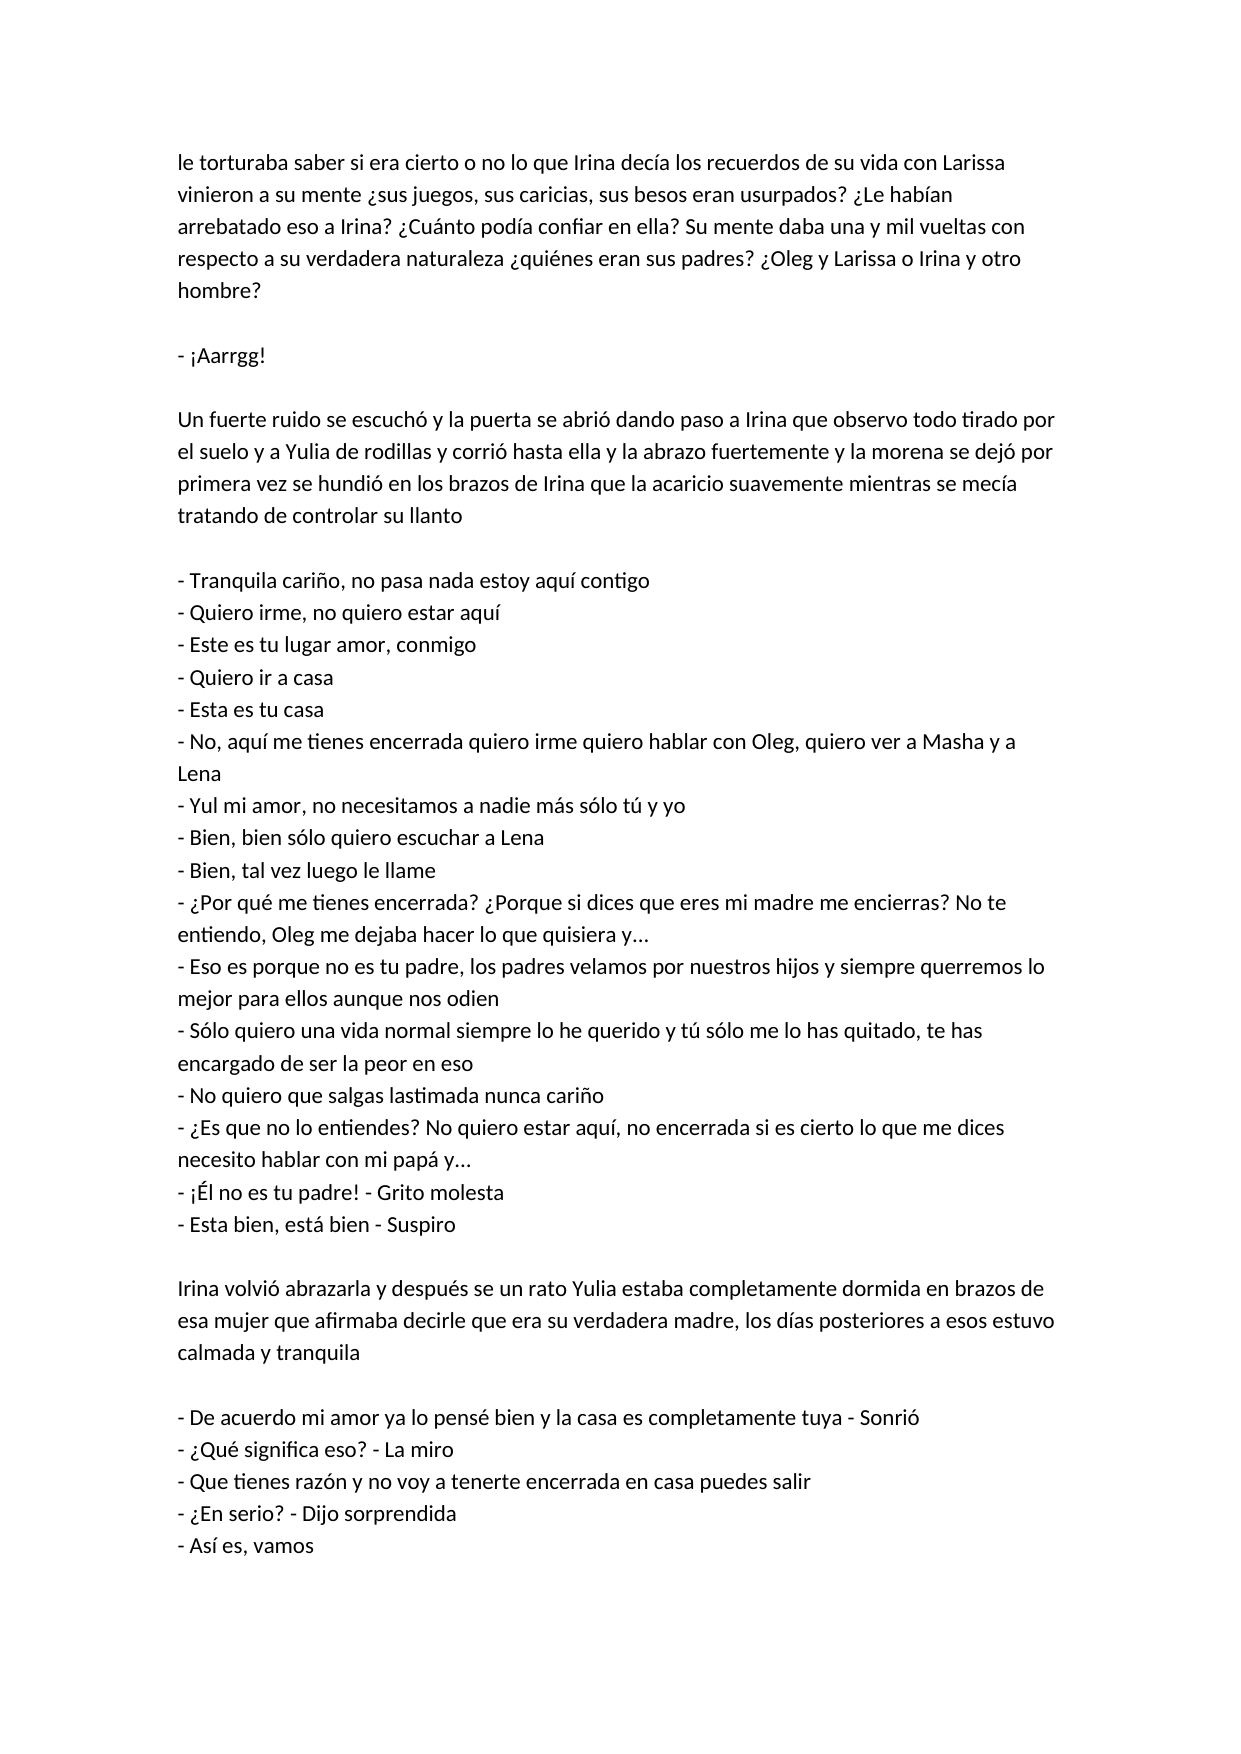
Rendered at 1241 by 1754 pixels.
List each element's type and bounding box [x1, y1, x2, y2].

text [177, 148, 1063, 1592]
